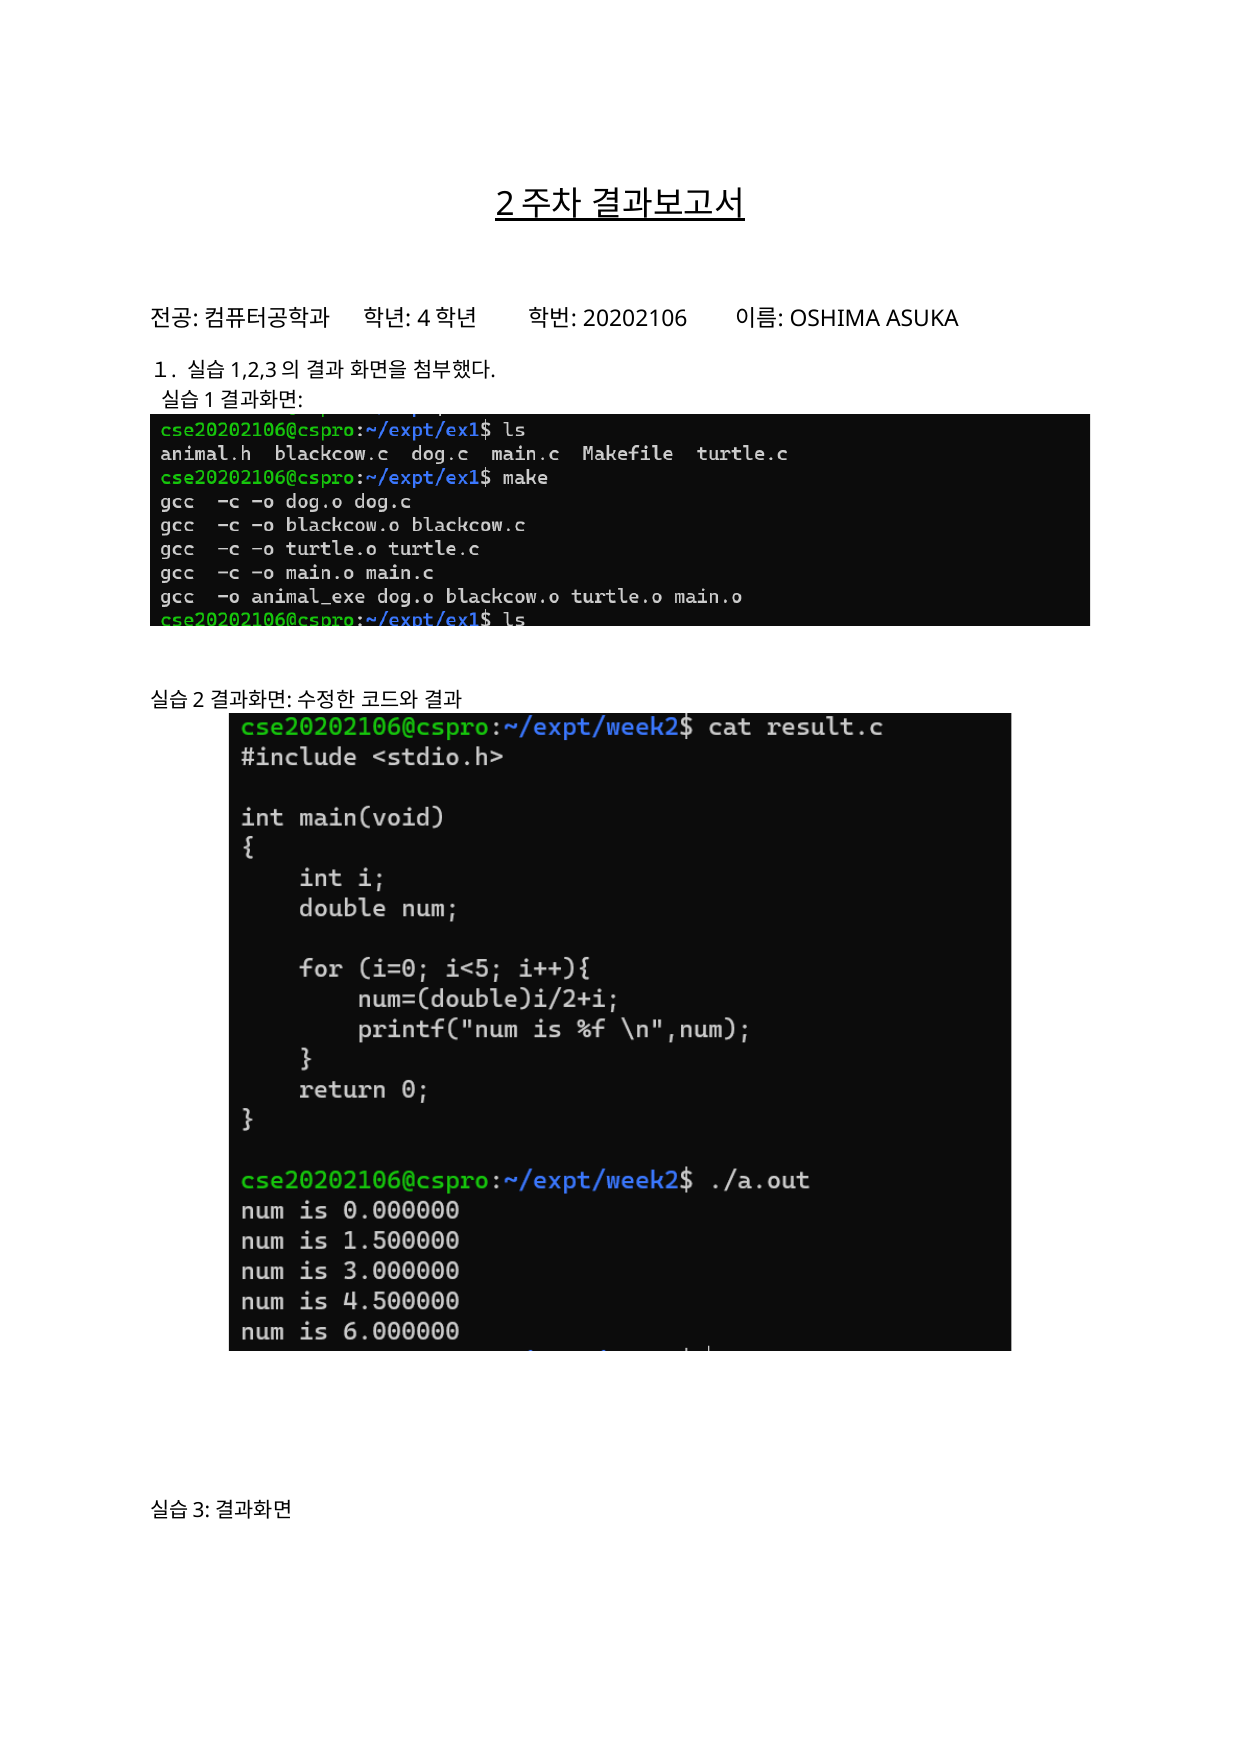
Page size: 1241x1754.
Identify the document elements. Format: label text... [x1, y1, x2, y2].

text 실습2 결과화면: 수정한 코드와 결과 [150, 683, 1090, 713]
text 2주차 결과보고서 [150, 177, 1090, 226]
picture [228, 713, 1012, 1351]
text 실습3: 결과화면 [150, 1493, 1090, 1523]
text 실습1 결과화면: [150, 384, 1090, 414]
text 전공: 컴퓨터공학과 학년: 4학년 학번: 20202106 이름: OSHIMA ASUKA [150, 300, 1090, 333]
picture [150, 414, 1091, 626]
list 실습1,2,3의 결과 화면을 첨부했다. [150, 353, 1090, 384]
